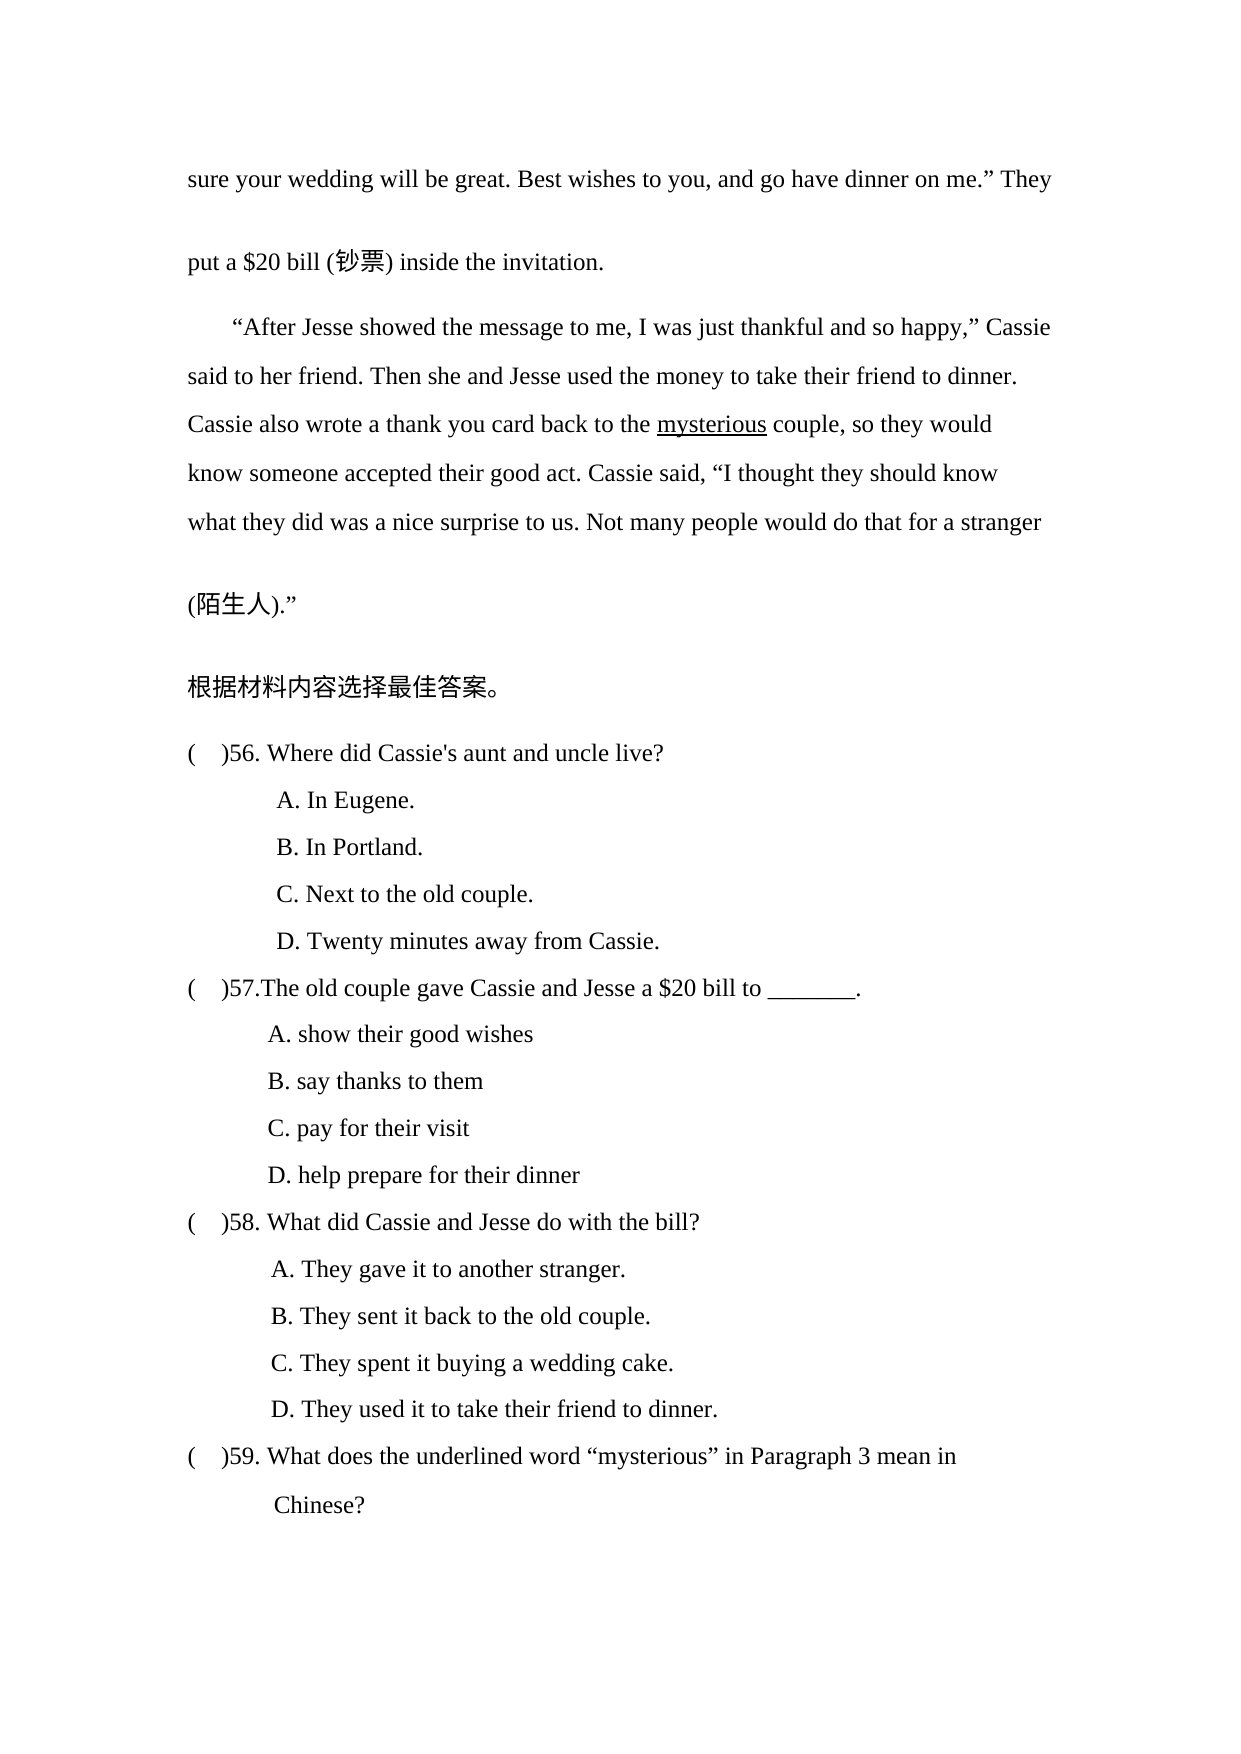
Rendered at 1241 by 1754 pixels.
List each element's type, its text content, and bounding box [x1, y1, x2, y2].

text C. Next to the old couple. [187, 877, 1053, 909]
text ( )58. What did Cassie and Jesse do with the bill? [187, 1205, 1053, 1238]
text C. pay for their visit [187, 1111, 1053, 1144]
text A. show their good wishes [187, 1018, 1053, 1050]
text B. say thanks to them [187, 1064, 1053, 1097]
text D. Twenty minutes away from Cassie. [187, 924, 1053, 956]
text D. They used it to take their friend to dinner. [187, 1393, 1053, 1425]
text 根据材料内容选择最佳答案。 [187, 653, 1053, 718]
text B. In Portland. [187, 830, 1053, 863]
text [187, 162, 1053, 292]
text ( )57.The old couple gave Cassie and Jesse a $20 bill to _______. [187, 971, 1053, 1003]
text A. They gave it to another stranger. [187, 1252, 1053, 1284]
text ( )59. What does the underlined word “mysterious” in Paragraph 3 mean in Chinese? [187, 1439, 1053, 1521]
text C. They spent it buying a wedding cake. [187, 1346, 1053, 1378]
text D. help prepare for their dinner [187, 1158, 1053, 1191]
text ( )56. Where did Cassie's aunt and uncle live? [187, 736, 1053, 769]
text B. They sent it back to the old couple. [187, 1299, 1053, 1331]
text A. In Eugene. [187, 783, 1053, 816]
text “After Jesse showed the message to me, I was just thankful and so happy,” Cassie said to her friend. Then she and Jesse used the money to take their friend to dinner. Cassie also wrote a thank you card back to the mysterious couple, so they would know someone accepted their good act. Cassie said, “I thought they should know what they did was a nice surprise to us. Not many people would do that for a stranger (陌生人).” [187, 310, 1053, 635]
